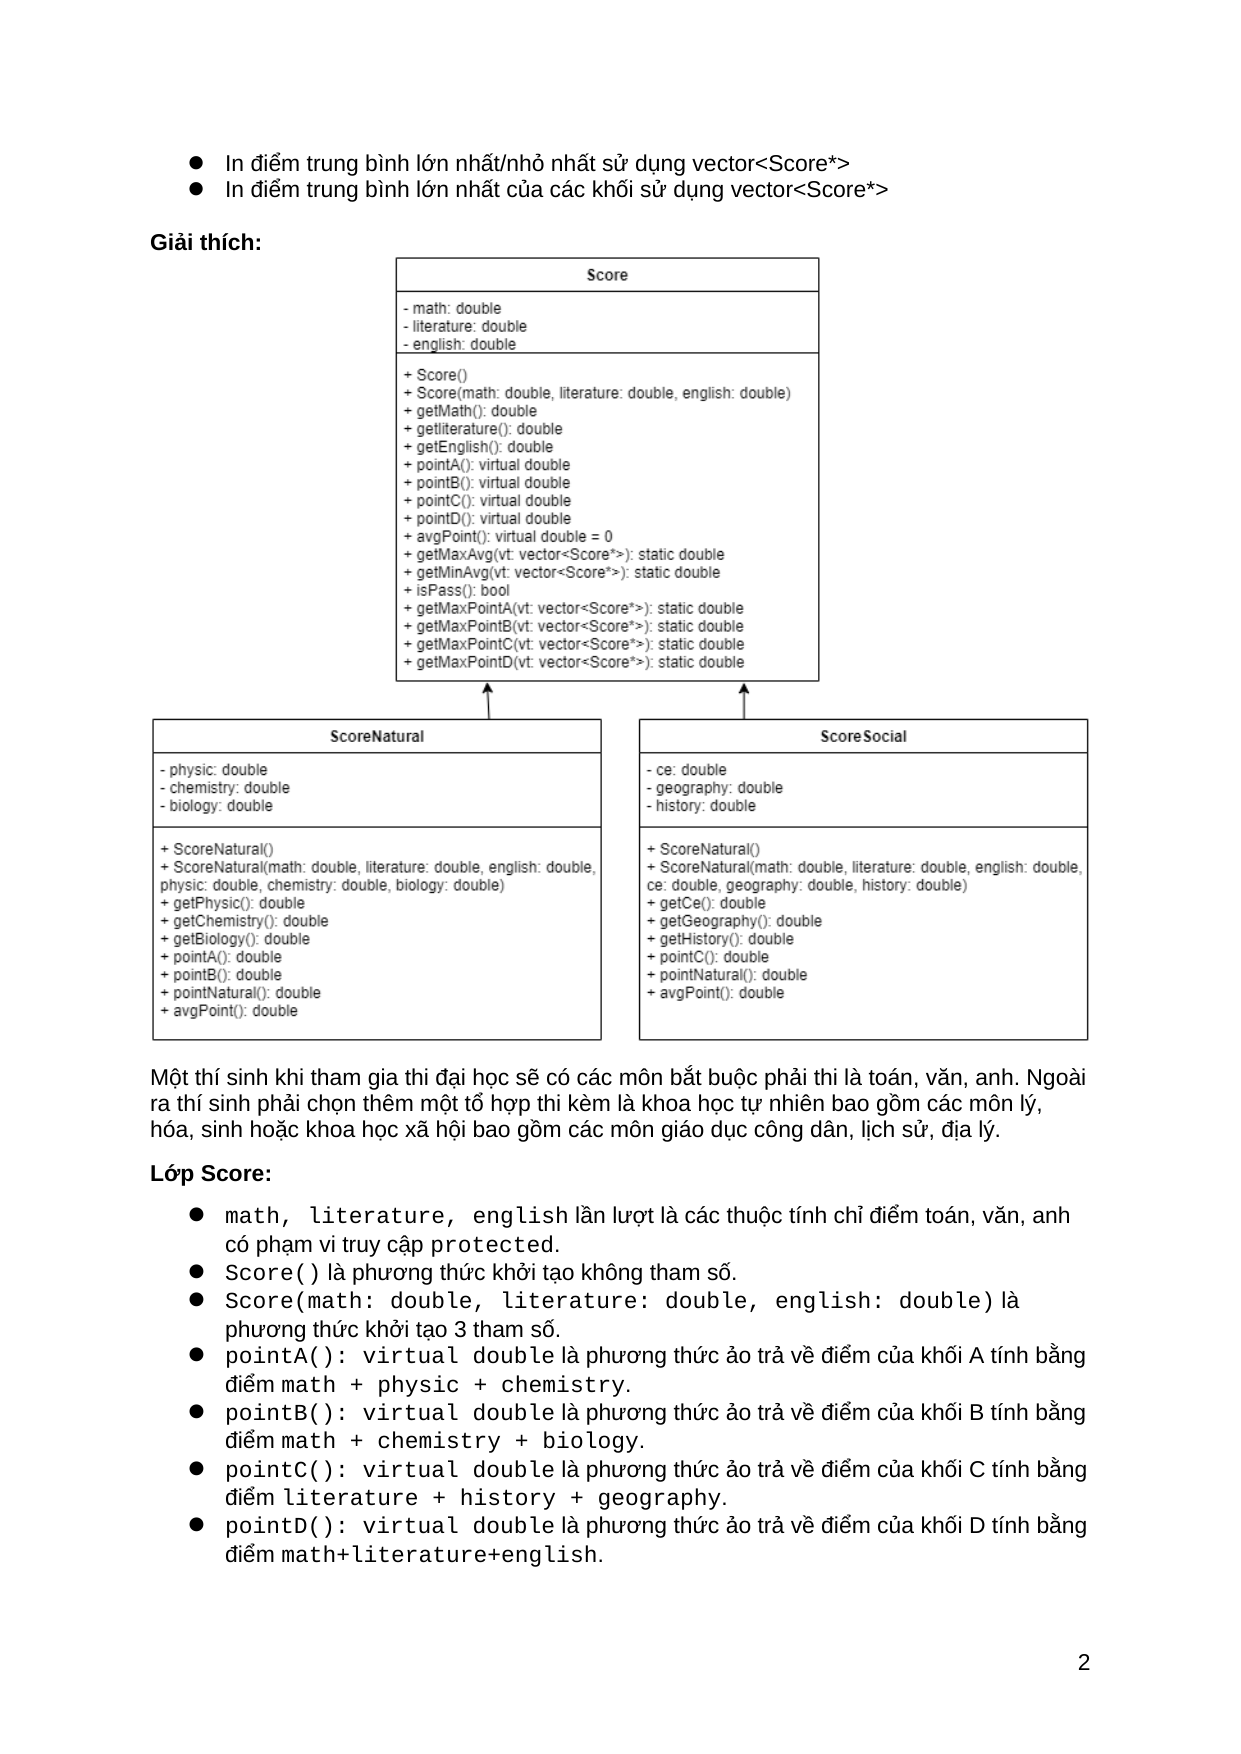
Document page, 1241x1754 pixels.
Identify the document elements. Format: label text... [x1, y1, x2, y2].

text Giải thích: [150, 229, 1090, 255]
list pointB(): virtual double là phương thức ảo trả về điểm của khối B tính bằng điểm math + chemistry + biology. [187, 1399, 1090, 1456]
list In điểm trung bình lớn nhất/nhỏ nhất sử dụng vector<Score*> [187, 150, 1090, 176]
text Một thí sinh khi tham gia thi đại học sẽ có các môn bắt buộc phải thi là toán, văn, anh. Ngoài ra thí sinh phải chọn thêm một tổ hợp thi kèm là khoa học tự nhiên bao gồm các môn lý, hóa, sinh hoặc khoa học xã hội bao gồm các môn giáo dục công dân, lịch sử, địa lý. [150, 1064, 1090, 1143]
list pointD(): virtual double là phương thức ảo trả về điểm của khối D tính bằng điểm math+literature+english. [187, 1512, 1090, 1569]
list math, literature, english lần lượt là các thuộc tính chỉ điểm toán, văn, anh có phạm vi truy cập protected. [187, 1202, 1090, 1259]
list Score(math: double, literature: double, english: double) là phương thức khởi tạo 3 tham số. [187, 1287, 1090, 1342]
list pointA(): virtual double là phương thức ảo trả về điểm của khối A tính bằng điểm math + physic + chemistry. [187, 1342, 1090, 1399]
text Lớp Score: [150, 1159, 1090, 1186]
list In điểm trung bình lớn nhất của các khối sử dụng vector<Score*> [187, 176, 1090, 203]
picture [150, 255, 1091, 1047]
list Score() là phương thức khởi tạo không tham số. [187, 1259, 1090, 1287]
list pointC(): virtual double là phương thức ảo trả về điểm của khối C tính bằng điểm literature + history + geography. [187, 1456, 1090, 1512]
